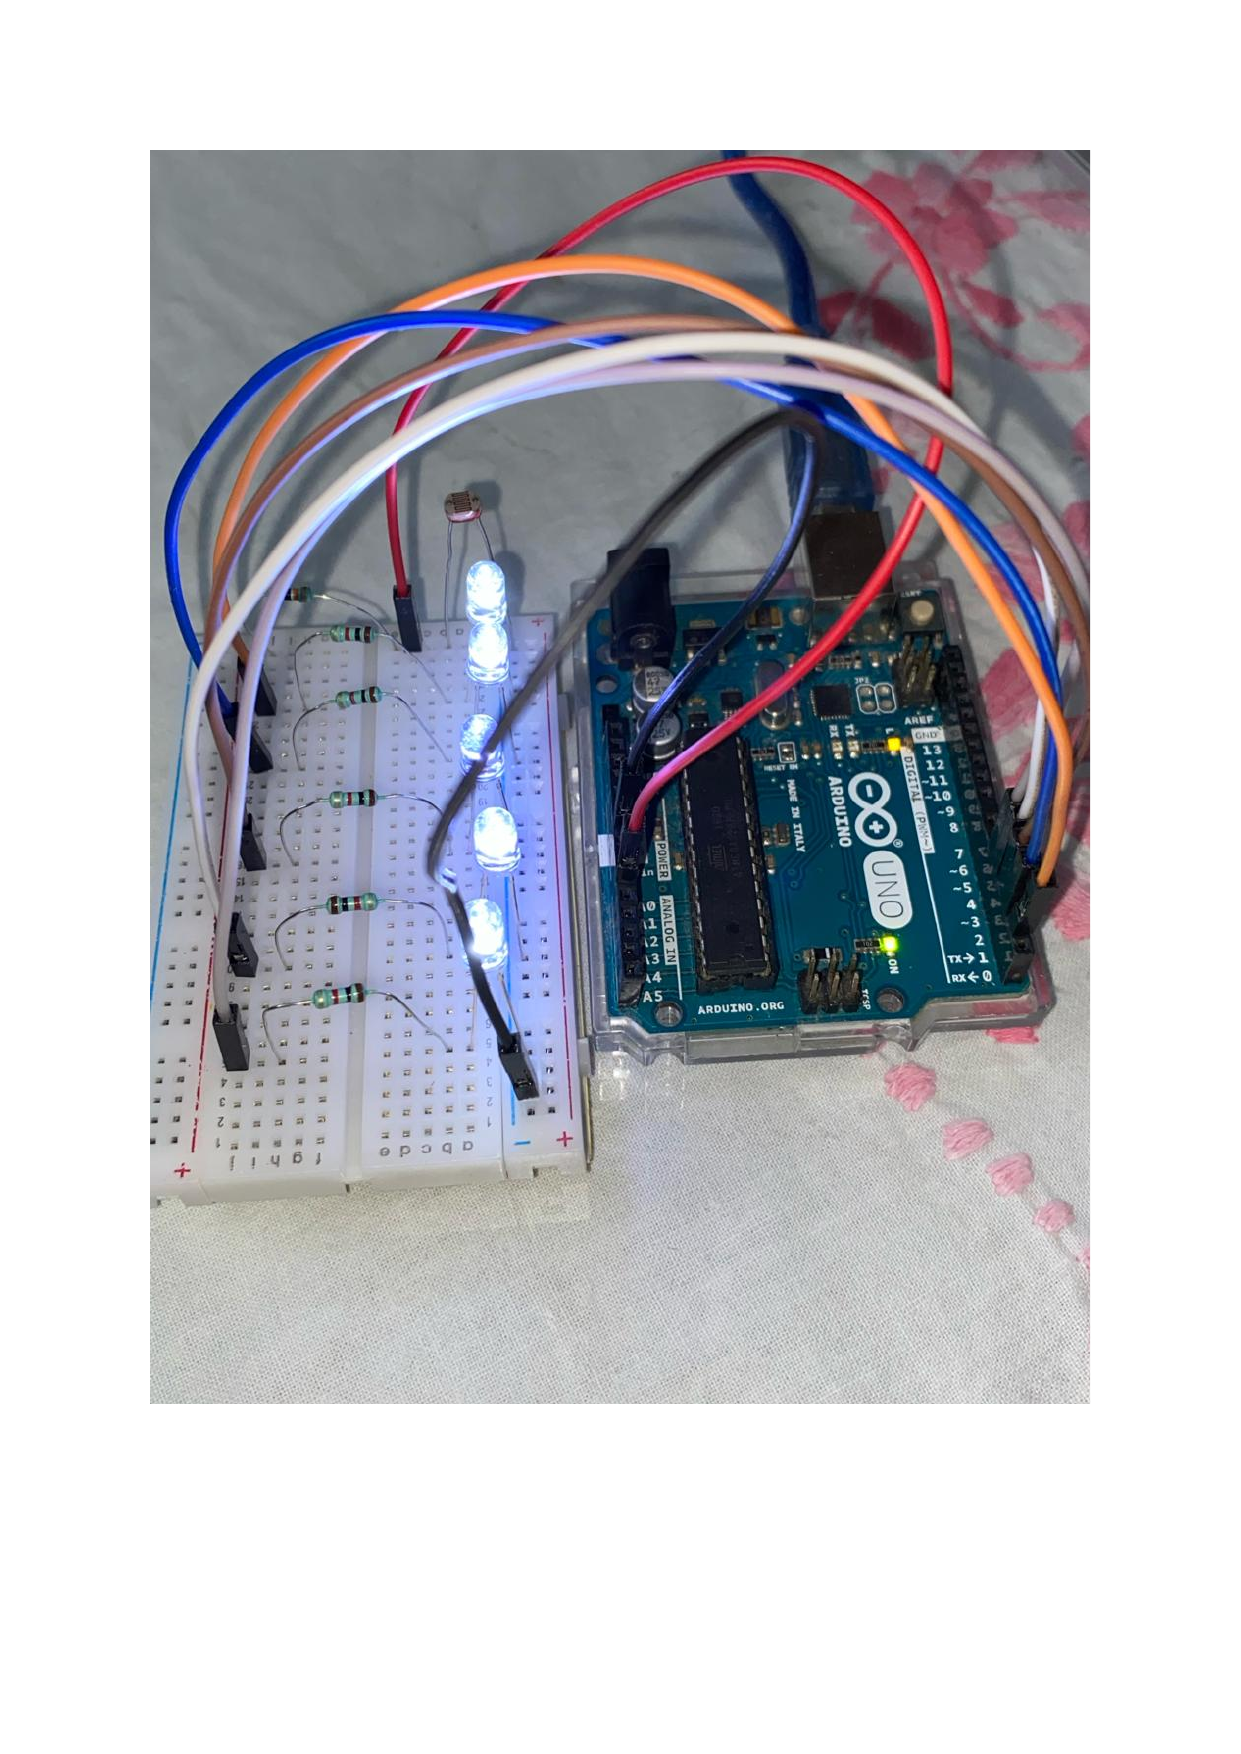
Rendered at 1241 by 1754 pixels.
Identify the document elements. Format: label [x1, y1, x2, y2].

picture [150, 150, 1091, 1404]
